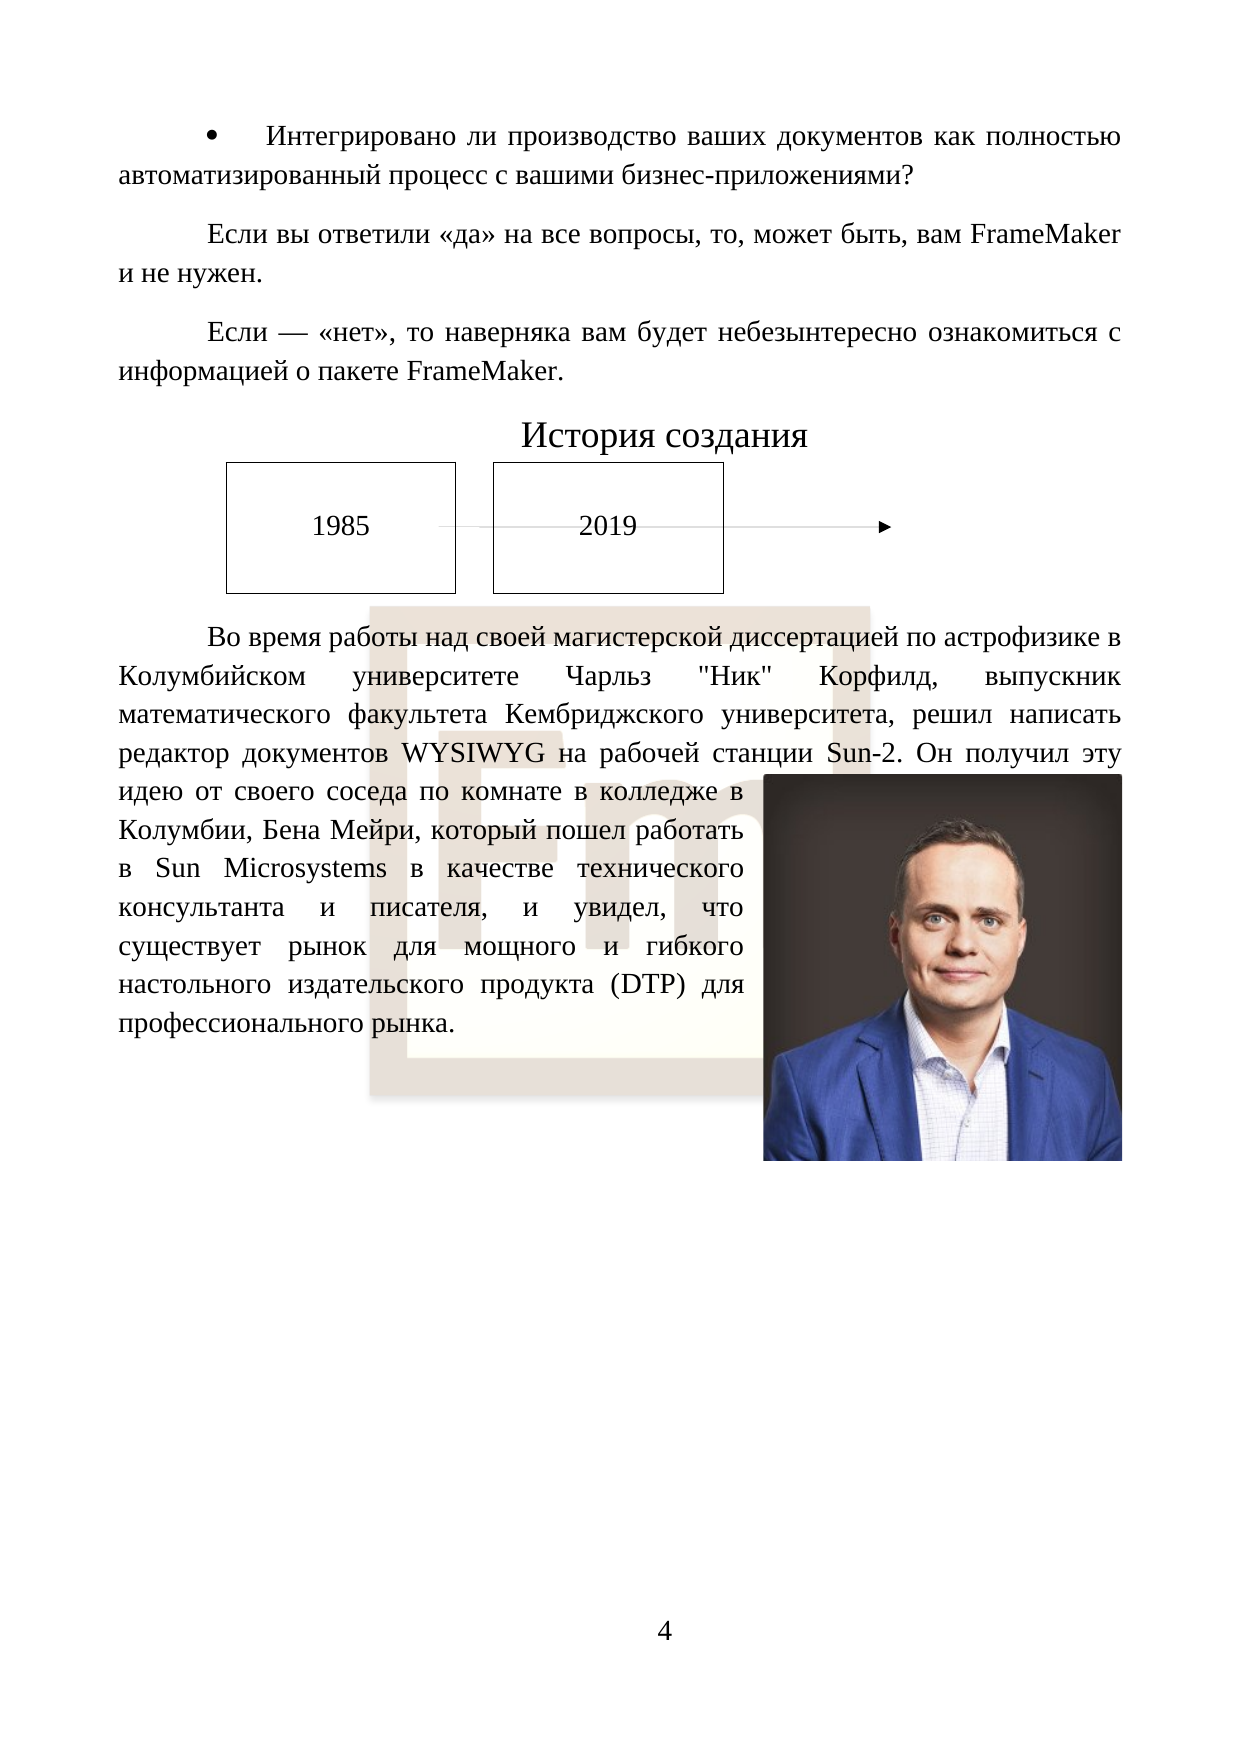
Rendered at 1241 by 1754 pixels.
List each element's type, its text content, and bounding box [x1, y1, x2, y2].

subtitle История создания [118, 412, 1122, 455]
picture [763, 774, 1123, 1161]
list Интегрировано ли производство ваших документов как полностью автоматизированный процесс с вашими бизнес-приложениями? [118, 118, 1122, 190]
text Если вы ответили «да» на все вопросы, то, может быть, вам FrameMaker и не нужен. [118, 216, 1122, 288]
text Если — «нет», то наверняка вам будет небезынтересно ознакомиться с информацией о пакете FrameMaker. [118, 314, 1122, 386]
text Во время работы над своей магистерской диссертацией по астрофизике в Колумбийском университете Чарльз "Ник" Корфилд, выпускник математического факультета Кембриджского университета, решил написать редактор документов WYSIWYG на рабочей станции Sun-2. Он получил эту идею от своего соседа по комнате в колледже в Колумбии, Бена Мейри, который пошел работать в Sun Microsystems в качестве технического консультанта и писателя, и увидел, что существует рынок для мощного и гибкого настольного издательского продукта (DTP) для профессионального рынка. [118, 619, 1122, 1038]
